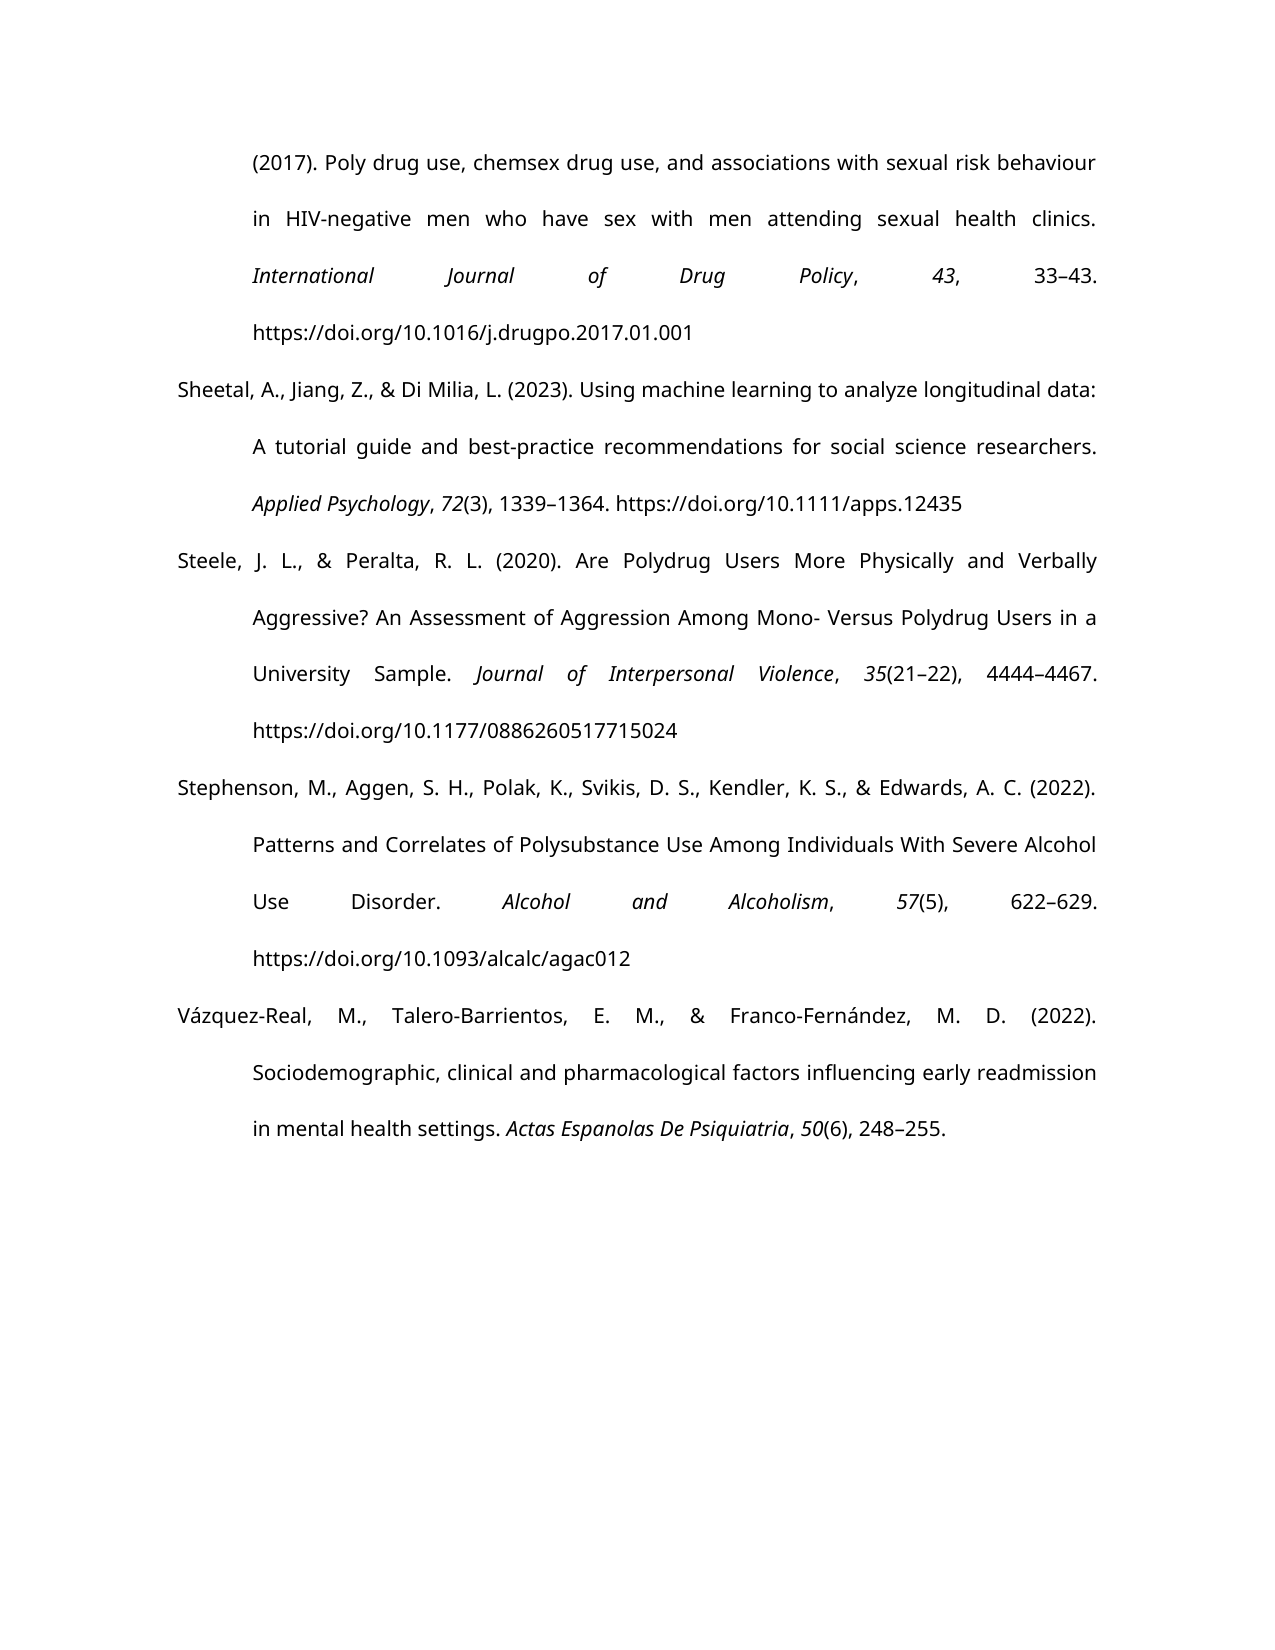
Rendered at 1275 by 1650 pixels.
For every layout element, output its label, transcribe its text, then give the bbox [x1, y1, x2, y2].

text Steele, J. L., & Peralta, R. L. (2020). Are Polydrug Users More Physically and Verbally Aggressive? An Assessment of Aggression Among Mono- Versus Polydrug Users in a University Sample. Journal of Interpersonal Violence, 35(21–22), 4444–4467. https://doi.org/10.1177/0886260517715024 [177, 546, 1098, 745]
text Vázquez-Real, M., Talero-Barrientos, E. M., & Franco-Fernández, M. D. (2022). Sociodemographic, clinical and pharmacological factors influencing early readmission in mental health settings. Actas Espanolas De Psiquiatria, 50(6), 248–255. [177, 1001, 1098, 1143]
text Sheetal, A., Jiang, Z., & Di Milia, L. (2023). Using machine learning to analyze longitudinal data: A tutorial guide and best-practice recommendations for social science researchers. Applied Psychology, 72(3), 1339–1364. https://doi.org/10.1111/apps.12435 [177, 375, 1098, 517]
text Stephenson, M., Aggen, S. H., Polak, K., Svikis, D. S., Kendler, K. S., & Edwards, A. C. (2022). Patterns and Correlates of Polysubstance Use Among Individuals With Severe Alcohol Use Disorder. Alcohol and Alcoholism, 57(5), 622–629. https://doi.org/10.1093/alcalc/agac012 [177, 773, 1098, 972]
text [177, 148, 1098, 347]
